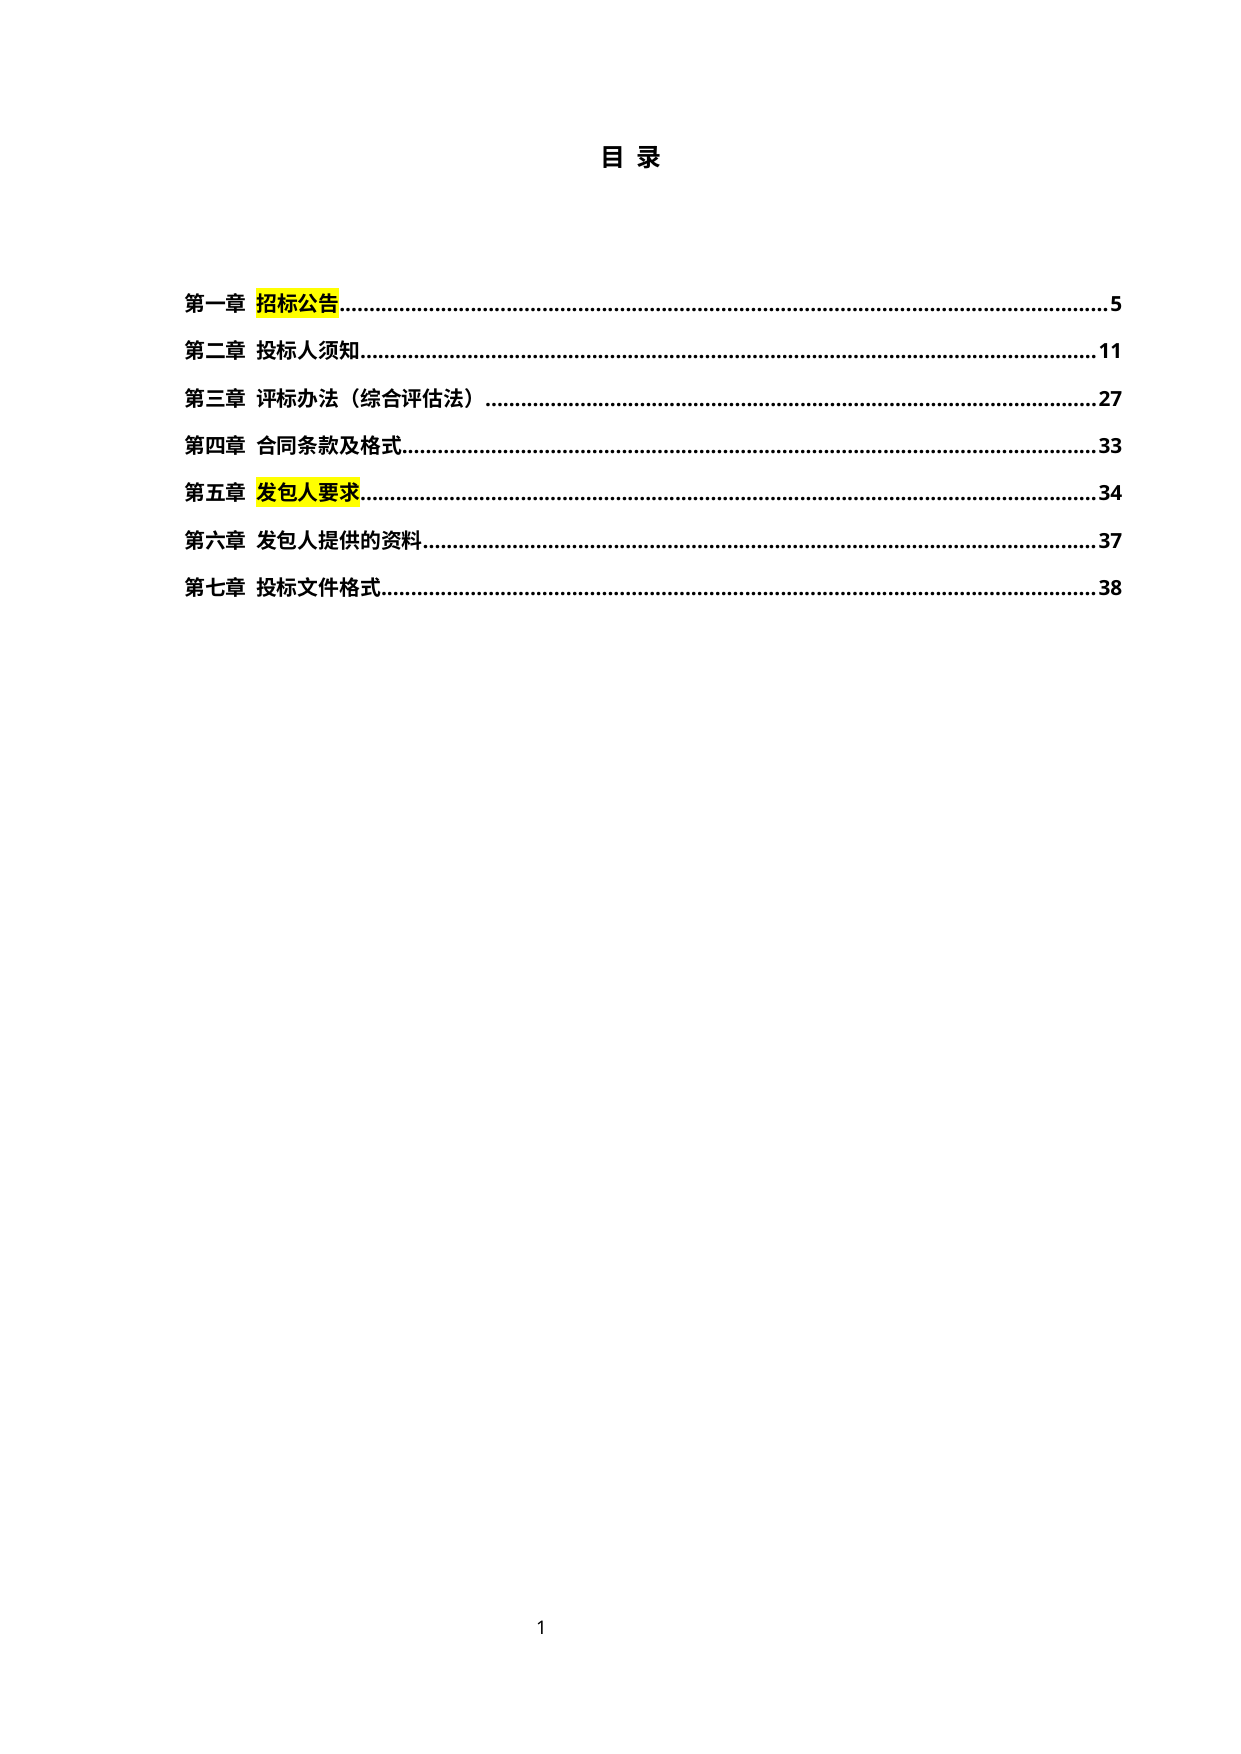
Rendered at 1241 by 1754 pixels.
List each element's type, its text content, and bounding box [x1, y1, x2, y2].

text 第四章 合同条款及格式 33 [139, 429, 1122, 460]
text 第一章 招标公告 5 [139, 287, 1122, 318]
text 第七章 投标文件格式 38 [139, 571, 1122, 602]
text 第五章 发包人要求 34 [360, 477, 1122, 507]
text 第二章 投标人须知 11 [139, 335, 1122, 365]
text 第六章 发包人提供的资料 37 [139, 524, 1122, 554]
text 目 录 [139, 137, 1122, 174]
text 第五章 发包人要求 34 [139, 477, 256, 507]
text 第三章 评标办法（综合评估法） 27 [139, 382, 1122, 412]
